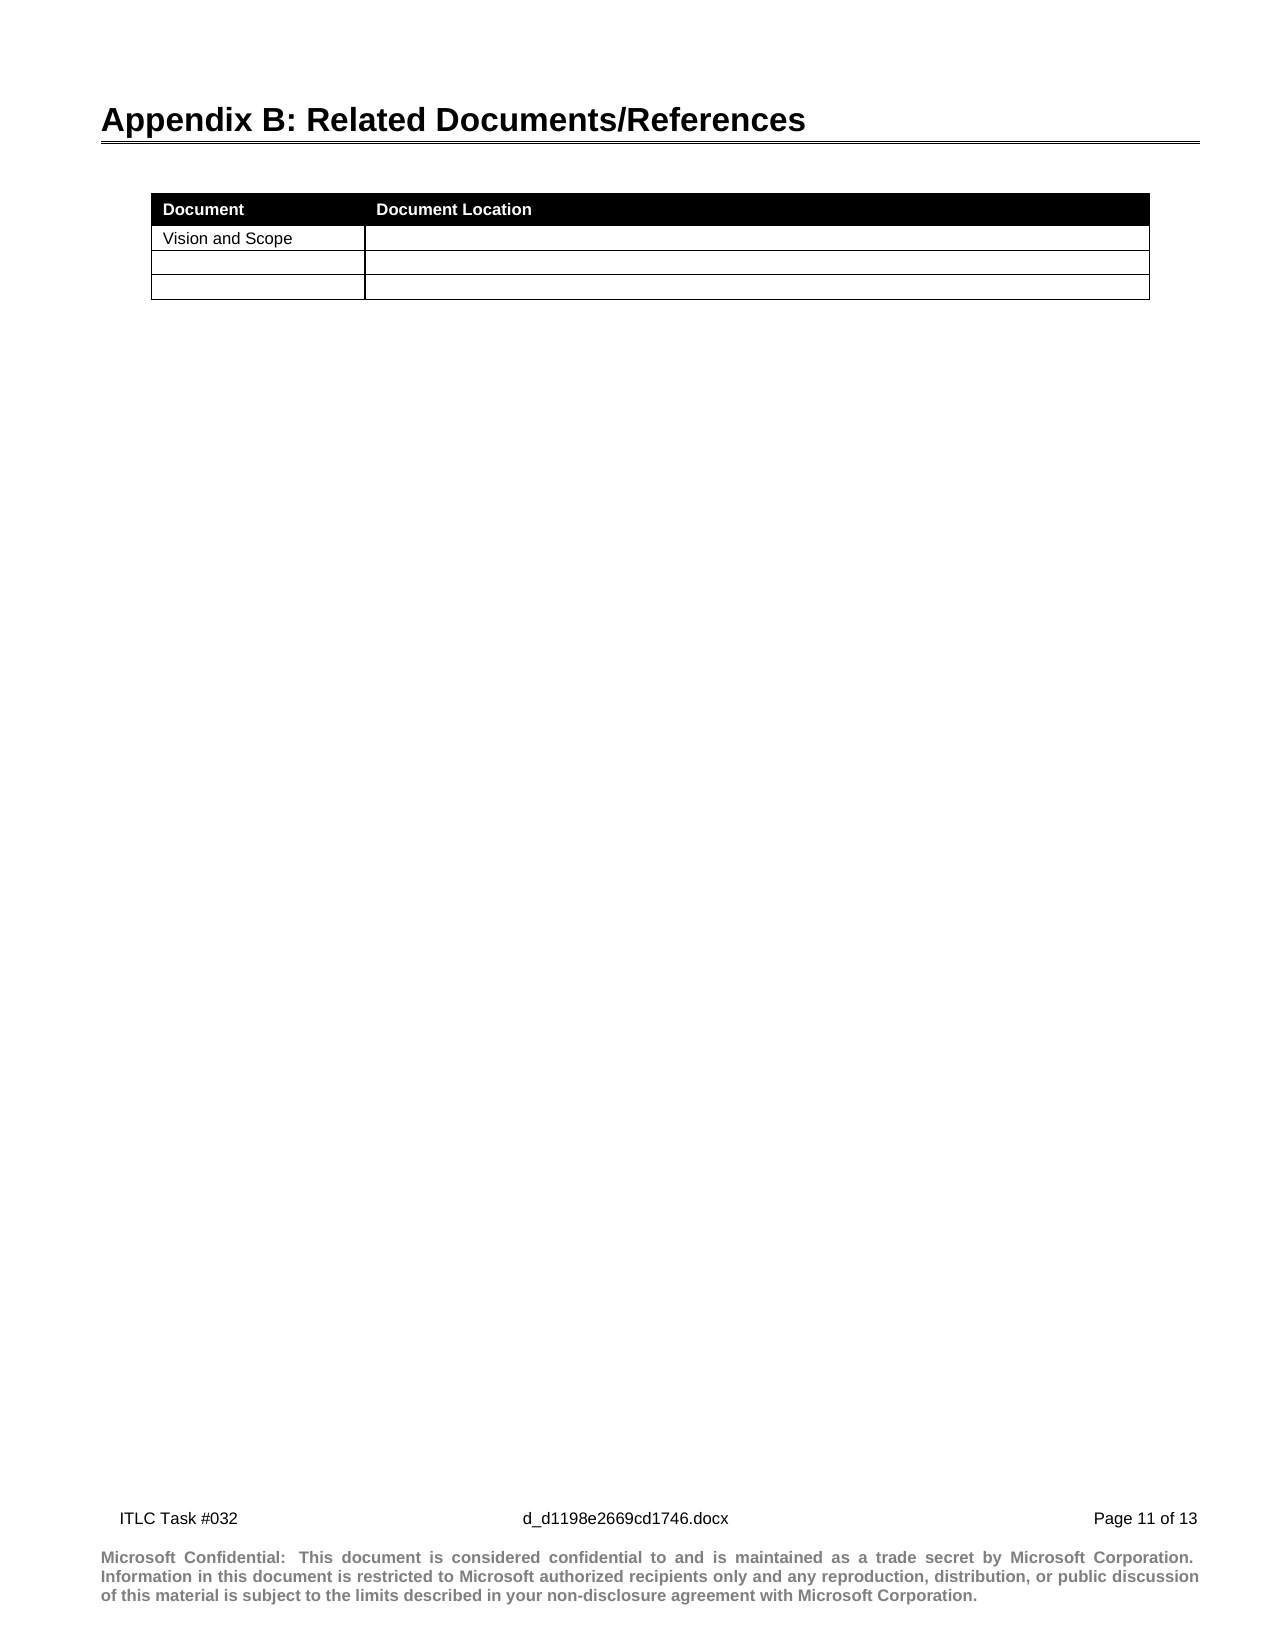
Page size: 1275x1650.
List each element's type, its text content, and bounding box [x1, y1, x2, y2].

table_cell [366, 251, 1149, 274]
table_cell [152, 251, 364, 274]
table_header Document Location [366, 194, 1149, 225]
table_cell Vision and Scope [152, 226, 364, 250]
table_cell [366, 226, 1149, 250]
table_header Document [152, 194, 364, 225]
table_cell [366, 275, 1149, 298]
text Related Documents/References [101, 100, 1200, 141]
table_cell [152, 275, 364, 298]
